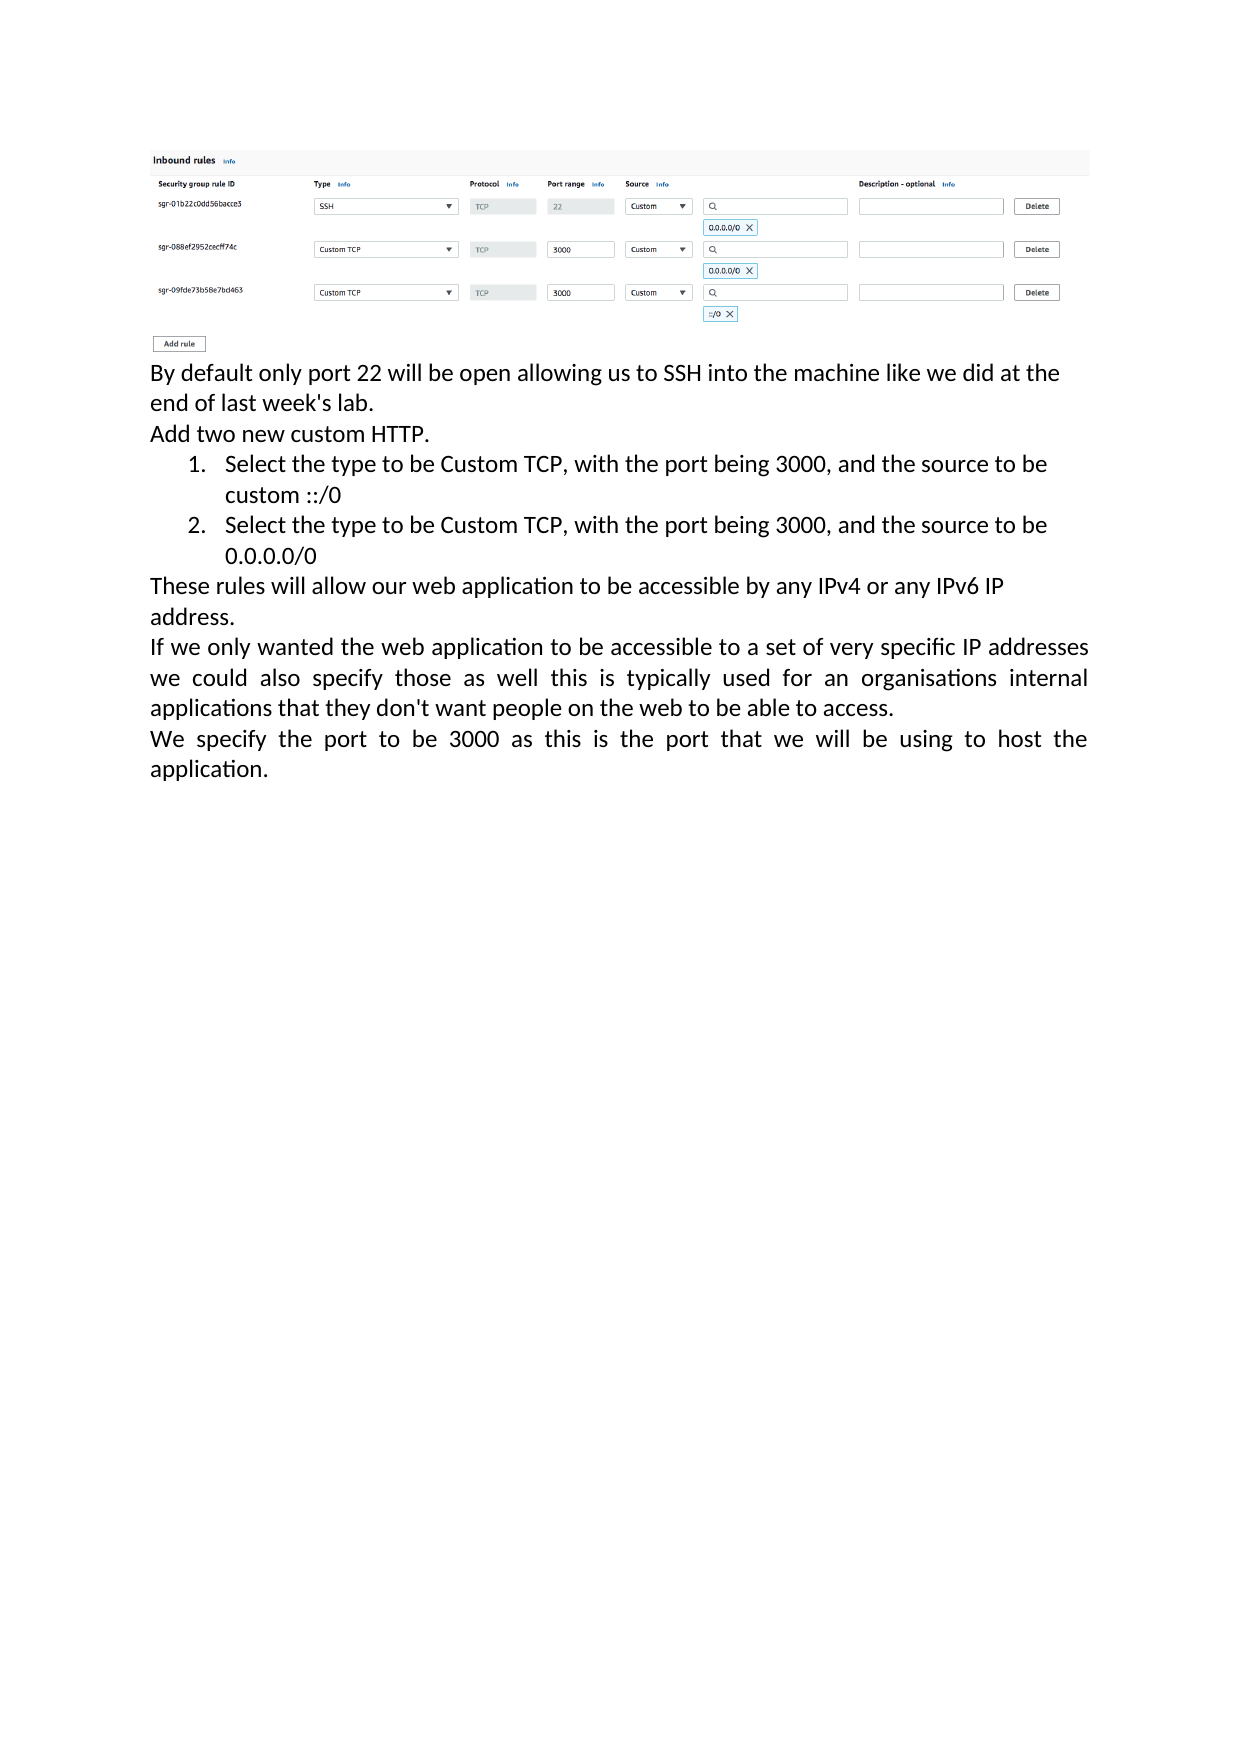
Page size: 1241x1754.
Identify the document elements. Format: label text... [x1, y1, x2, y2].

text We specify the port to be 3000 as this is the port that we will be using to host the application. [150, 723, 1090, 784]
picture [150, 150, 1090, 357]
text If we only wanted the web application to be accessible to a set of very specific IP addresses we could also specify those as well this is typically used for an organisations internal applications that they don't want people on the web to be able to access. [150, 632, 1090, 723]
text These rules will allow our web application to be accessible by any IPv4 or any IPv6 IP address. [150, 571, 1090, 632]
list Select the type to be Custom TCP, with the port being 3000, and the source to be 0.0.0.0/0 [187, 509, 1090, 571]
list Select the type to be Custom TCP, with the port being 3000, and the source to be custom ::/0 [187, 448, 1090, 509]
text By default only port 22 will be open allowing us to SSH into the machine like we did at the end of last week's lab. [150, 357, 1090, 418]
text Add two new custom HTTP. [150, 418, 1090, 448]
